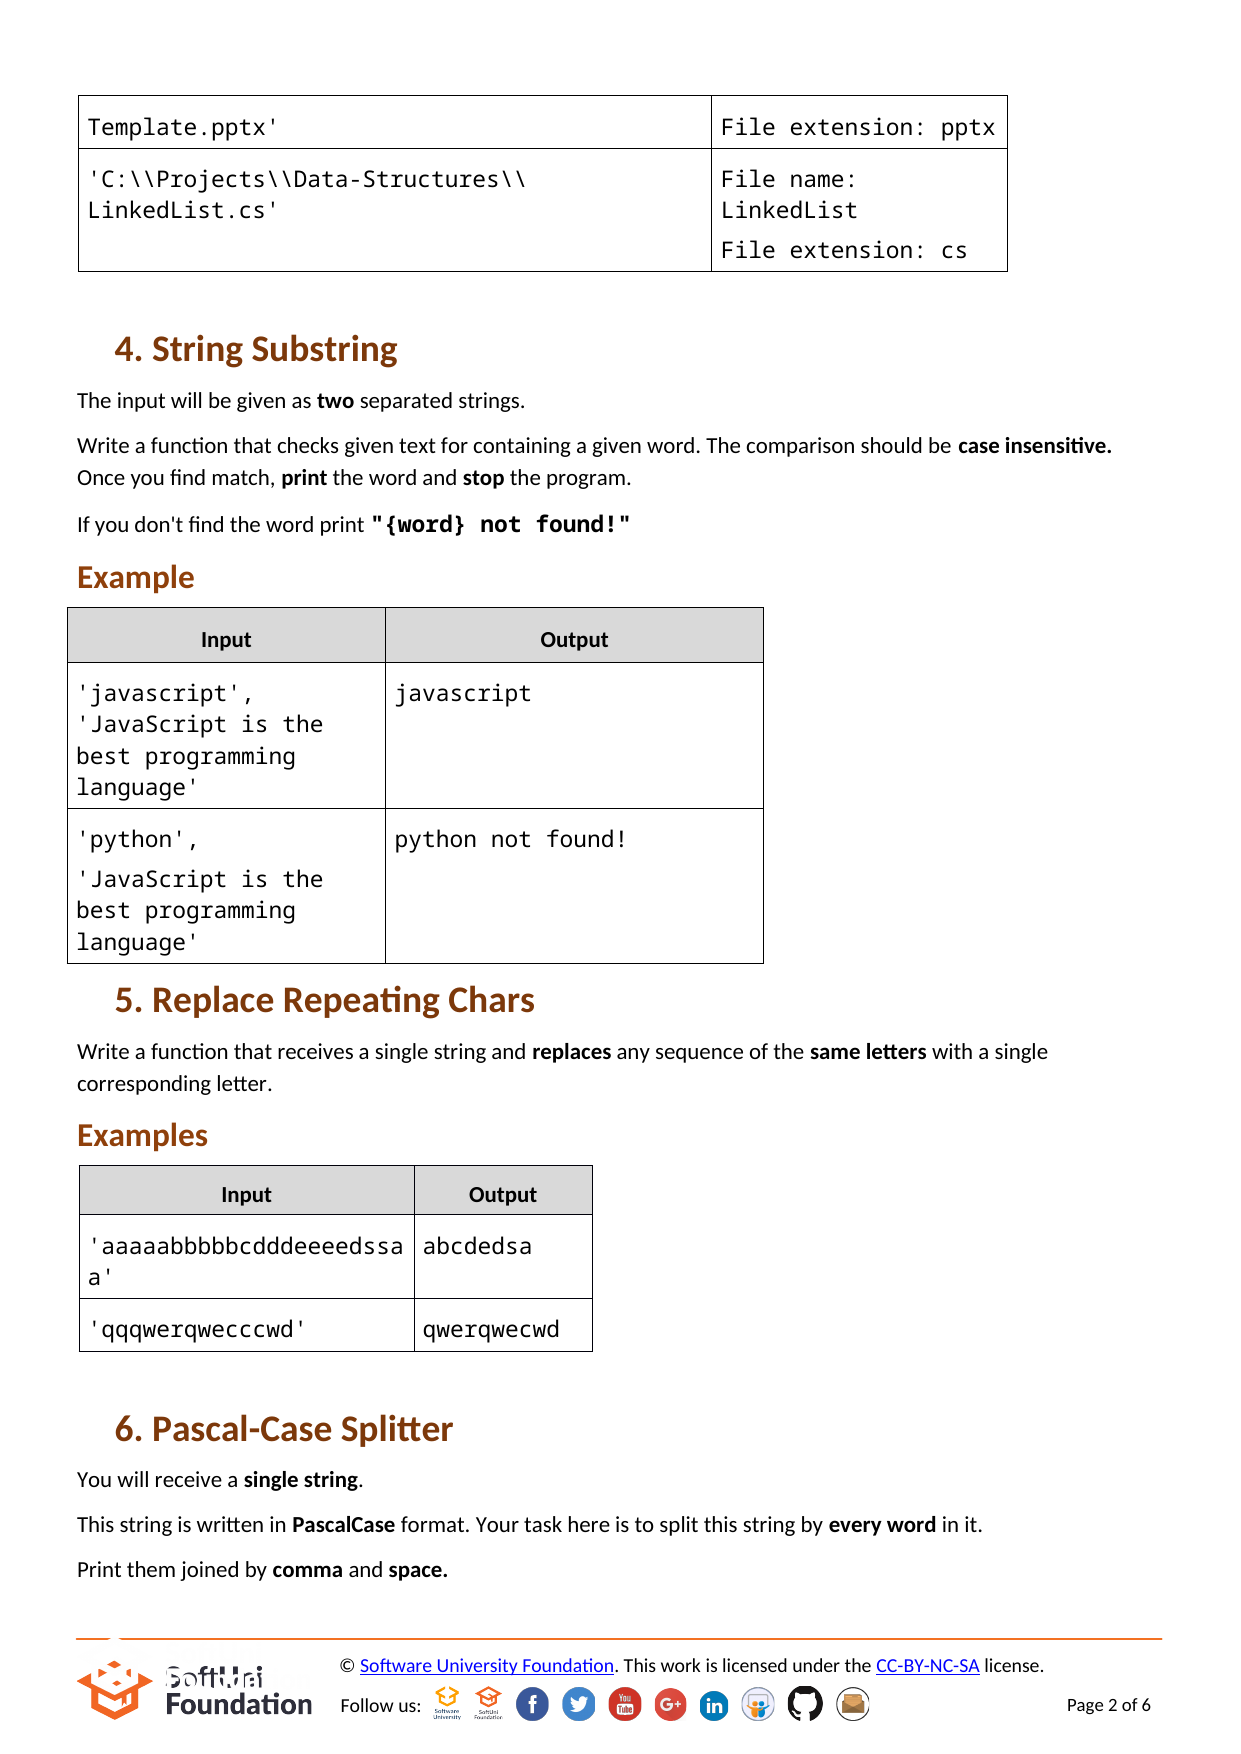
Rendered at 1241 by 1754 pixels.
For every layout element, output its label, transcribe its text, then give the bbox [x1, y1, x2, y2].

table_cell qwerqwecwd [415, 1299, 592, 1351]
table_cell python not found! [386, 809, 763, 963]
picture [433, 1686, 461, 1721]
picture [720, 1712, 729, 1721]
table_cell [712, 96, 1007, 148]
picture [700, 1714, 708, 1721]
text Examples [77, 1114, 1163, 1155]
table_cell 'python', 'JavaScript is the best programming language' [68, 809, 385, 963]
picture [76, 1636, 312, 1720]
picture [741, 1687, 775, 1721]
picture [562, 1687, 595, 1721]
table_cell File name: LinkedList File extension: cs [712, 149, 1007, 271]
text This string is written in PascalCase format. Your task here is to split this string by every word in it. [77, 1510, 1163, 1538]
table_header Input [80, 1166, 414, 1214]
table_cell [79, 96, 711, 148]
text Print them joined by comma and space. [77, 1555, 1163, 1583]
picture [713, 1703, 722, 1712]
table_cell 'aaaaabbbbbcdddeeeedssaa' [80, 1215, 414, 1298]
text Write a function that receives a single string and replaces any sequence of the same letters with a single corresponding letter. [77, 1037, 1163, 1097]
text If you don't find the word print "{word} not found!" [77, 508, 1163, 539]
list Replace Repeating Chars [114, 976, 1163, 1022]
text Example [77, 556, 1163, 597]
picture [654, 1688, 687, 1721]
table_header Output [415, 1166, 592, 1214]
table_header Input [68, 608, 385, 662]
picture [474, 1686, 503, 1721]
picture [720, 1691, 729, 1700]
table_cell 'qqqwerqwecccwd' [80, 1299, 414, 1351]
picture [700, 1691, 708, 1698]
table_cell 'C:\\Projects\\Data-Structures\\LinkedList.cs' [79, 149, 711, 271]
text Write a function that checks given text for containing a given word. The comparison should be case insensitive. Once you find match, print the word and stop the program. [77, 431, 1163, 491]
table_cell javascript [386, 663, 763, 808]
picture [516, 1687, 549, 1721]
text The input will be given as two separated strings. [77, 386, 1163, 414]
table_header Output [386, 608, 763, 662]
picture [787, 1686, 823, 1721]
list String Substring [114, 325, 1163, 371]
table_cell 'javascript', 'JavaScript is the best programming language' [68, 663, 385, 808]
table_cell abcdedsa [415, 1215, 592, 1298]
list Pascal-Case Splitter [114, 1404, 1163, 1450]
text You will receive a single string. [77, 1466, 1163, 1494]
picture [836, 1687, 870, 1721]
picture [608, 1687, 642, 1721]
